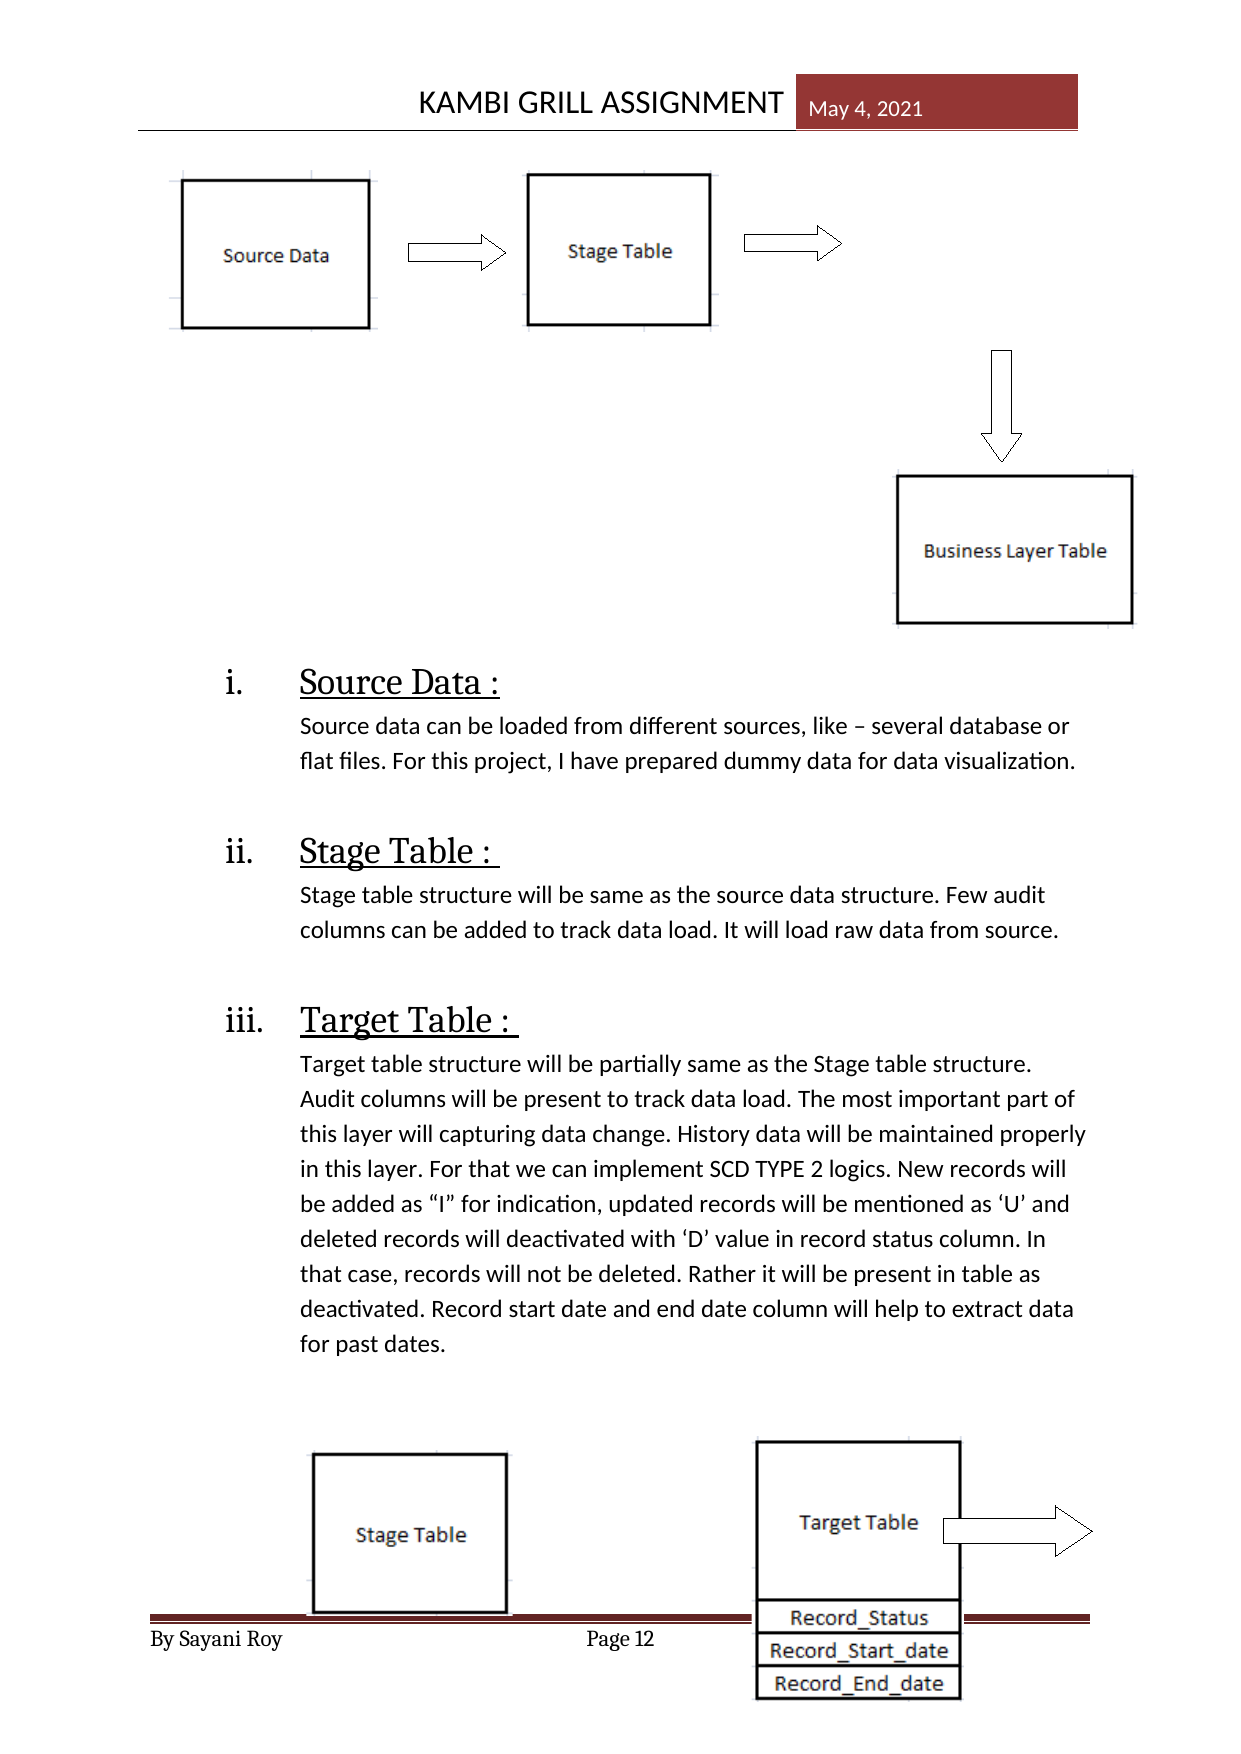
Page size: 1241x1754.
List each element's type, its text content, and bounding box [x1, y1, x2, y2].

picture [168, 170, 378, 332]
list Target table structure will be partially same as the Stage table structure. Audit columns will be present to track data load. The most important part of this layer will capturing data change. History data will be maintained properly in this layer. For that we can implement SCD TYPE 2 logics. New records will be added as “I” for indication, updated records will be mentioned as ‘U’ and deleted records will deactivated with ‘D’ value in record status column. In that case, records will not be deleted. Rather it will be present in table as deactivated. Record start date and end date column will help to extract data for past dates. [300, 1048, 1090, 1359]
picture [751, 1436, 964, 1702]
picture [892, 469, 1138, 629]
list Source data can be loaded from different sources, like – several database or flat files. For this project, I have prepared dummy data for data visualization. [300, 710, 1090, 776]
picture [306, 1450, 513, 1616]
list Stage Table : [225, 830, 1090, 873]
picture [521, 170, 719, 332]
list Source Data : [225, 661, 1090, 704]
list Target Table : [225, 999, 1090, 1042]
list Stage table structure will be same as the source data structure. Few audit columns can be added to track data load. It will load raw data from source. [300, 879, 1090, 945]
